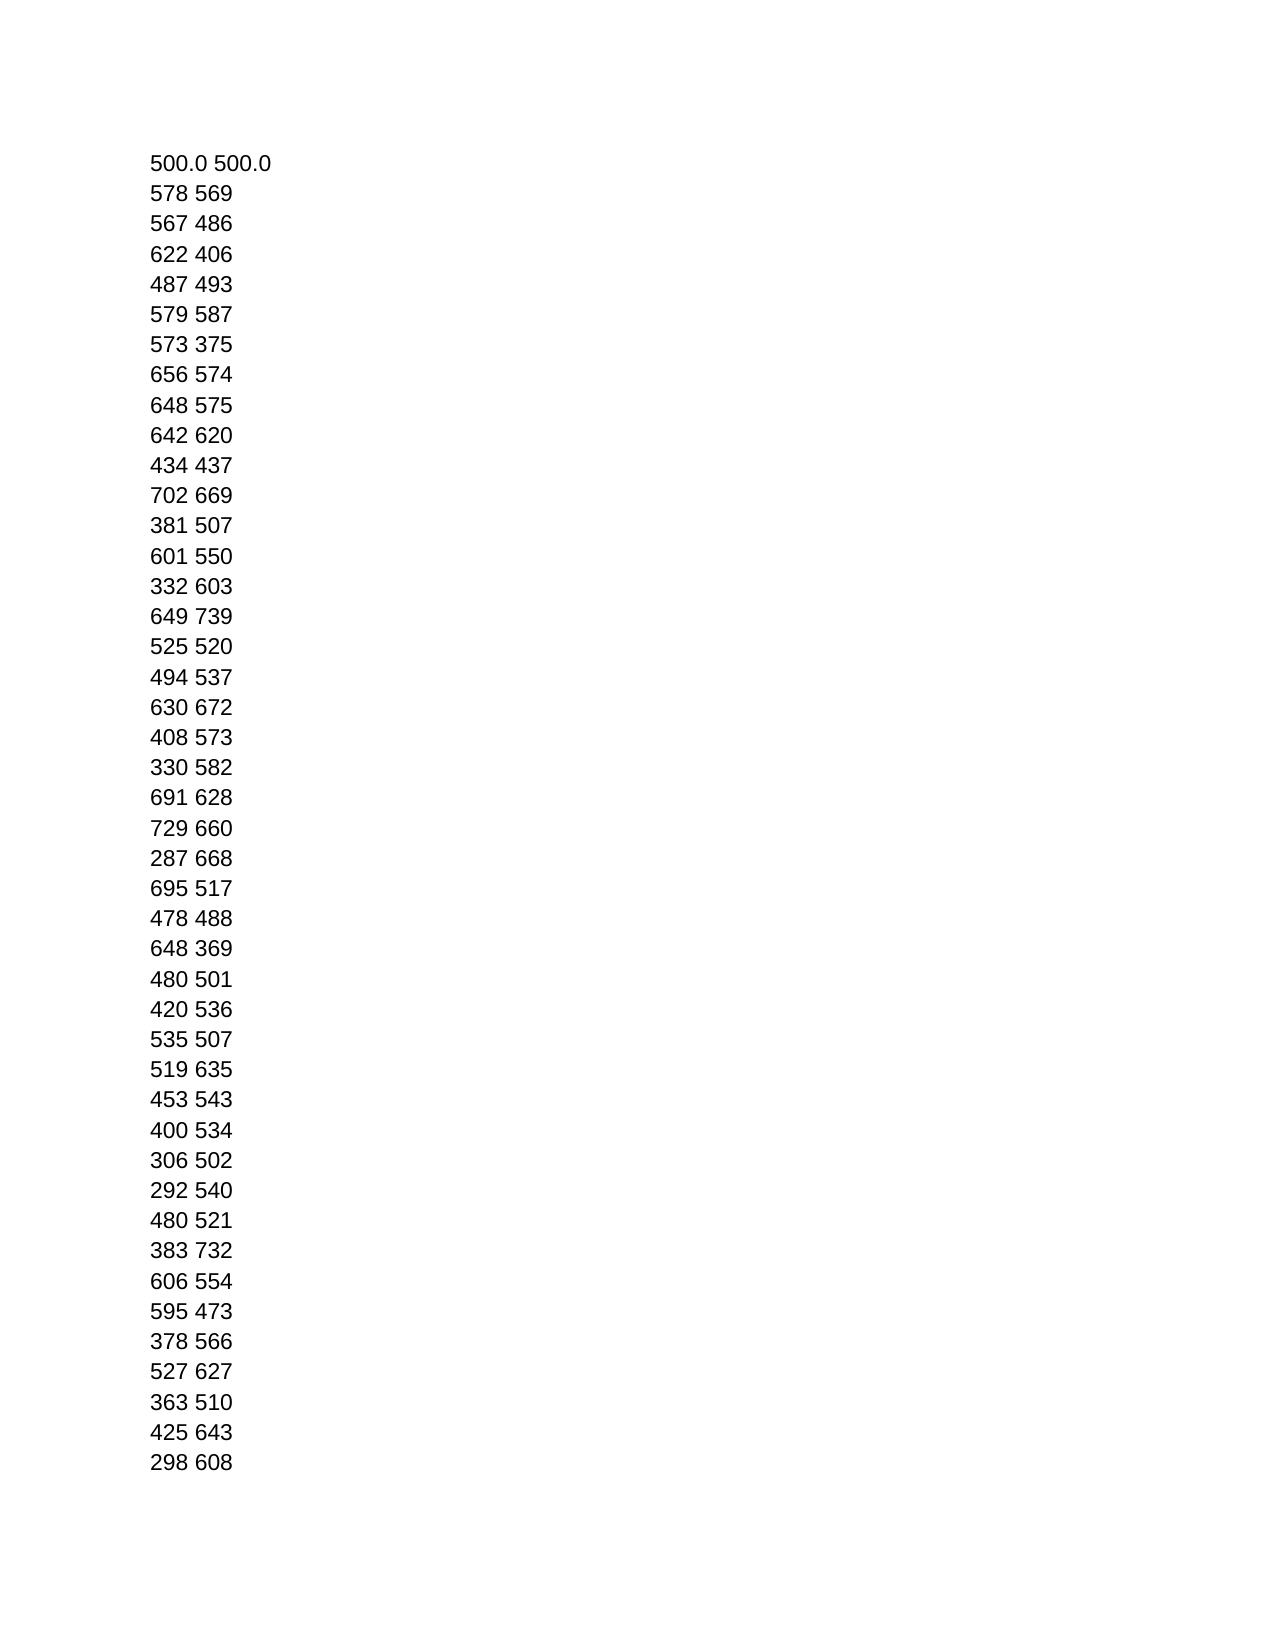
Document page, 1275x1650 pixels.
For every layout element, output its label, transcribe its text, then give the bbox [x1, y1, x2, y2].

text 702 669 [150, 482, 1125, 509]
text 480 521 [150, 1207, 1125, 1234]
text 519 635 [150, 1056, 1125, 1083]
text 729 660 [150, 814, 1125, 841]
text 500.0 500.0 [150, 150, 1125, 176]
text 298 608 [150, 1449, 1125, 1475]
text 480 501 [150, 966, 1125, 992]
text 622 406 [150, 241, 1125, 267]
text 573 375 [150, 331, 1125, 358]
text 606 554 [150, 1268, 1125, 1294]
text 434 437 [150, 452, 1125, 478]
text 453 543 [150, 1086, 1125, 1113]
text 649 739 [150, 603, 1125, 629]
text 330 582 [150, 754, 1125, 781]
text 363 510 [150, 1388, 1125, 1415]
text 420 536 [150, 996, 1125, 1022]
text 648 369 [150, 935, 1125, 962]
text 400 534 [150, 1117, 1125, 1143]
text 527 627 [150, 1358, 1125, 1385]
text 656 574 [150, 361, 1125, 388]
text 381 507 [150, 512, 1125, 539]
text 408 573 [150, 724, 1125, 750]
text 601 550 [150, 543, 1125, 569]
text 630 672 [150, 694, 1125, 720]
text 287 668 [150, 845, 1125, 871]
text 642 620 [150, 422, 1125, 448]
text 332 603 [150, 573, 1125, 599]
text 494 537 [150, 663, 1125, 690]
text 648 575 [150, 392, 1125, 418]
text 579 587 [150, 301, 1125, 327]
text 478 488 [150, 905, 1125, 932]
text 378 566 [150, 1328, 1125, 1354]
text 567 486 [150, 210, 1125, 237]
text 487 493 [150, 271, 1125, 297]
text 306 502 [150, 1147, 1125, 1173]
text 578 569 [150, 180, 1125, 207]
text 695 517 [150, 875, 1125, 901]
text 535 507 [150, 1026, 1125, 1052]
text 525 520 [150, 633, 1125, 660]
text 691 628 [150, 784, 1125, 811]
text 292 540 [150, 1177, 1125, 1203]
text 383 732 [150, 1237, 1125, 1264]
text 425 643 [150, 1419, 1125, 1445]
text 595 473 [150, 1298, 1125, 1324]
